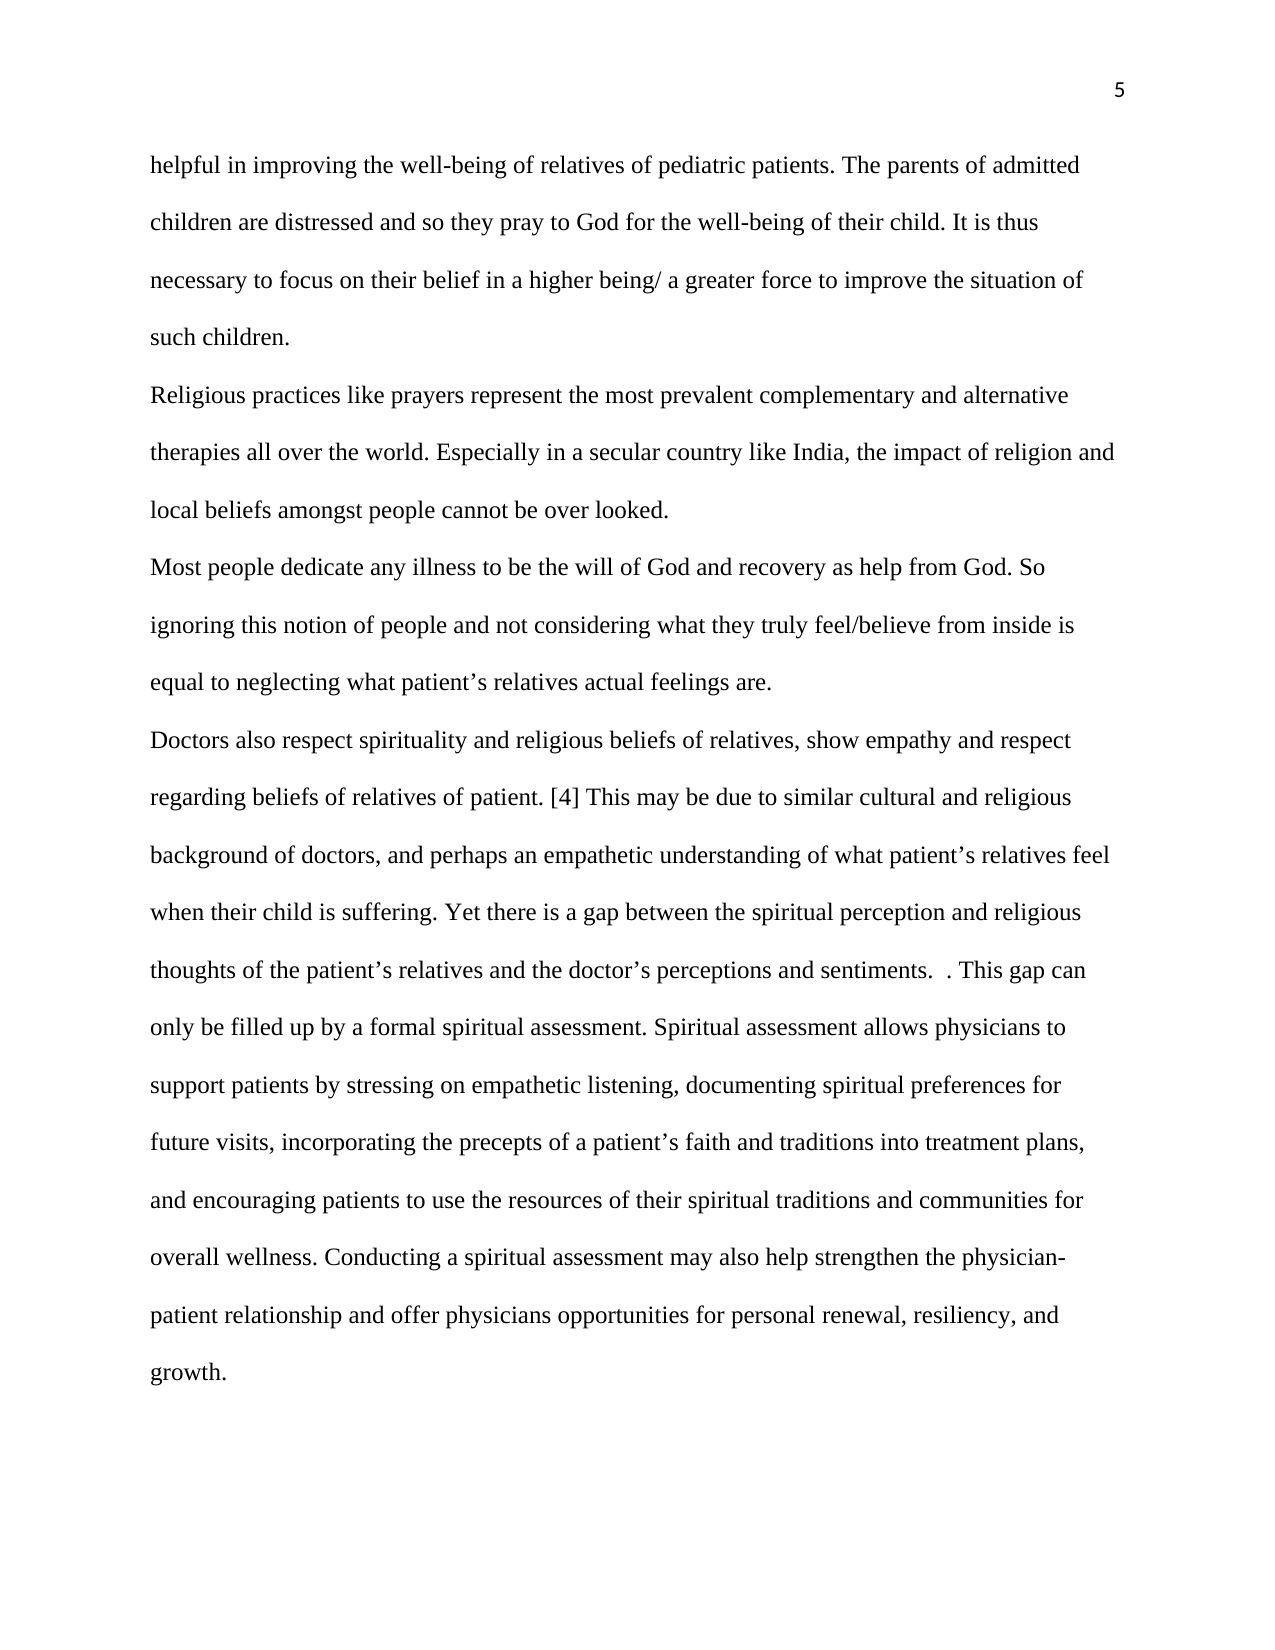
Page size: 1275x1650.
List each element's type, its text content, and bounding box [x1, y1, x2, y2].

text Religious practices like prayers represent the most prevalent complementary and alternative therapies all over the world. Especially in a secular country like India, the impact of religion and local beliefs amongst people cannot be over looked. [150, 380, 1125, 524]
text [150, 150, 1125, 351]
text Doctors also respect spirituality and religious beliefs of relatives, show empathy and respect regarding beliefs of relatives of patient. [4] This may be due to similar cultural and religious background of doctors, and perhaps an empathetic understanding of what patient’s relatives feel when their child is suffering. Yet there is a gap between the spiritual perception and religious thoughts of the patient’s relatives and the doctor’s perceptions and sentiments. . This gap can only be filled up by a formal spiritual assessment. Spiritual assessment allows physicians to support patients by stressing on empathetic listening, documenting spiritual preferences for future visits, incorporating the precepts of a patient’s faith and traditions into treatment plans, and encouraging patients to use the resources of their spiritual traditions and communities for overall wellness. Conducting a spiritual assessment may also help strengthen the physician-patient relationship and offer physicians opportunities for personal renewal, resiliency, and growth. [150, 725, 1125, 1386]
text Most people dedicate any illness to be the will of God and recovery as help from God. So ignoring this notion of people and not considering what they truly feel/believe from inside is equal to neglecting what patient’s relatives actual feelings are. [150, 552, 1125, 696]
